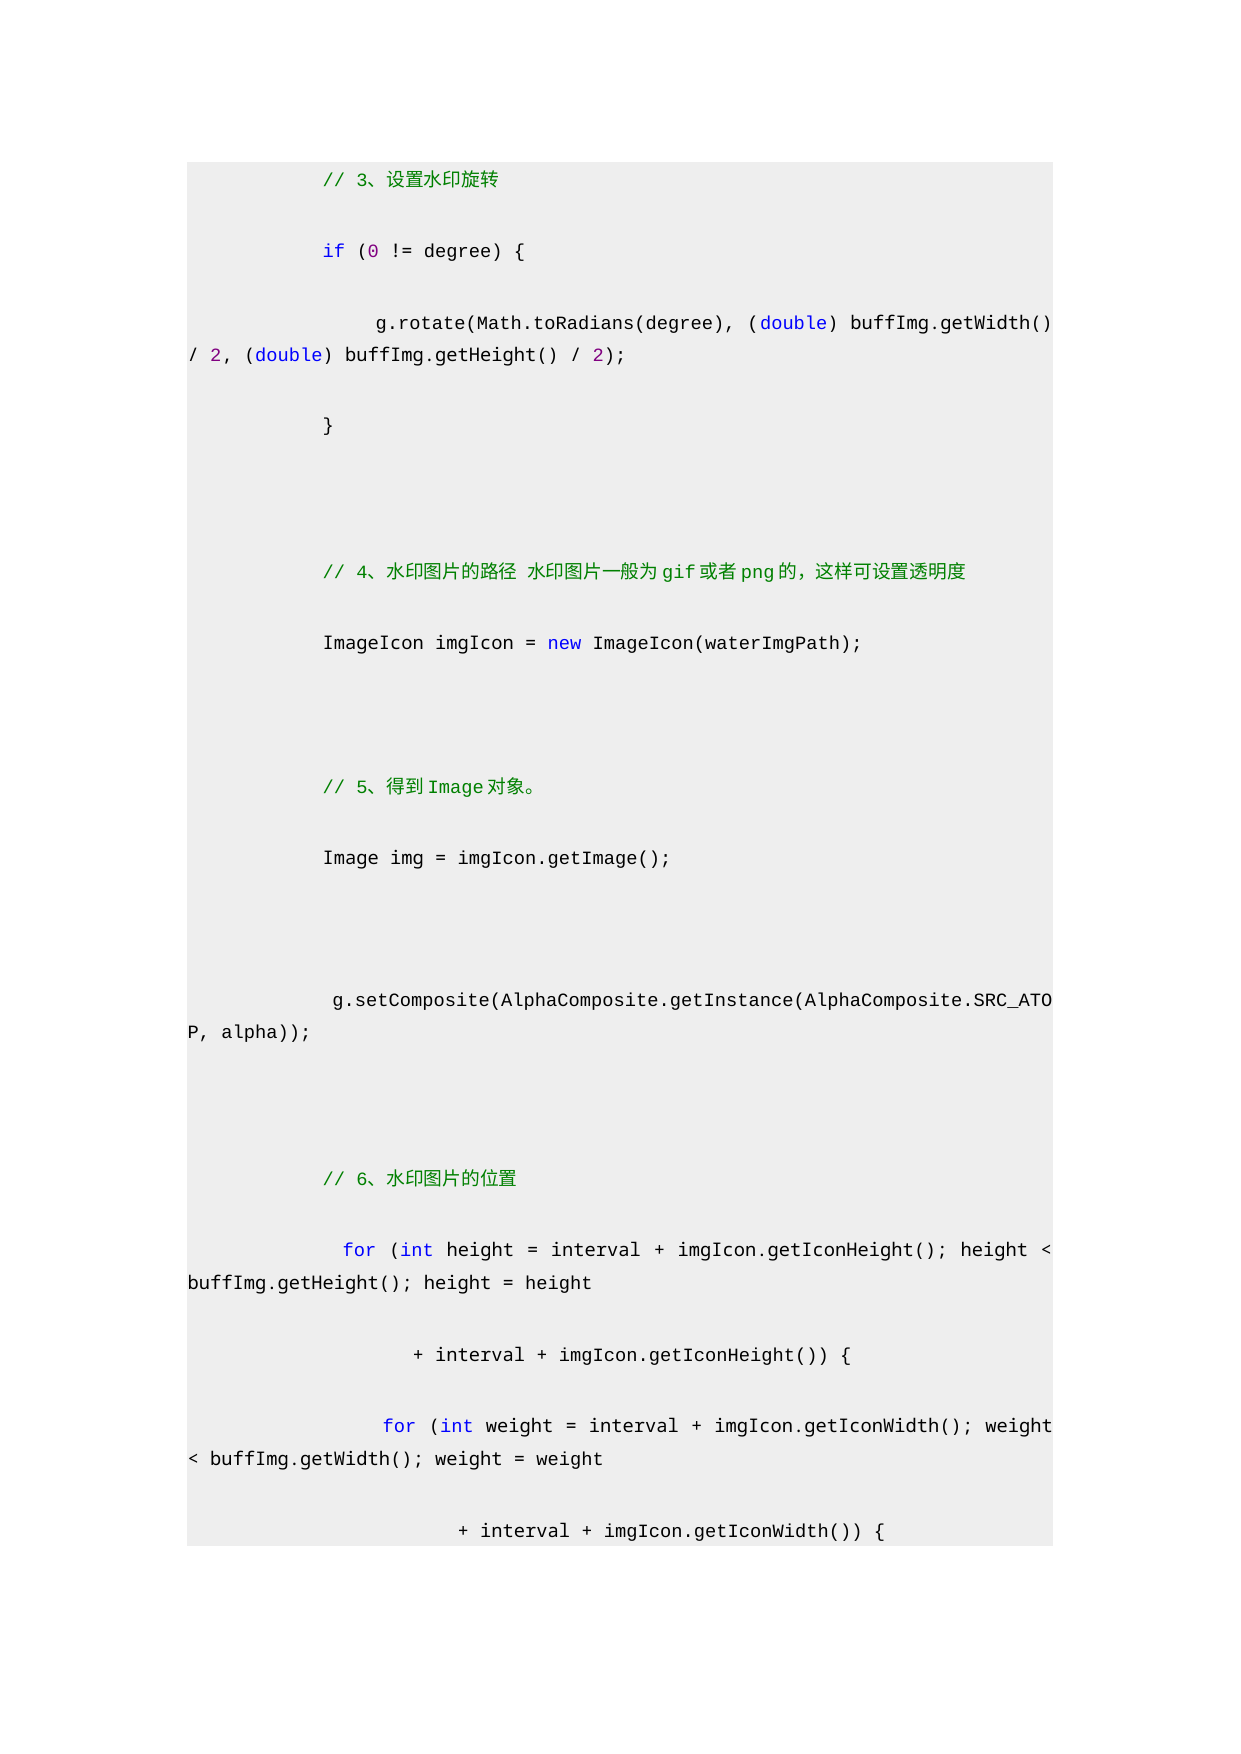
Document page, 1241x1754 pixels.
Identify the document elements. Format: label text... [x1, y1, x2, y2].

text if (0 != degree) { [187, 234, 1053, 266]
text // 3、设置水印旋转 [187, 162, 1053, 194]
text g.setComposite(AlphaComposite.getInstance(AlphaComposite.SRC_ATOP, alpha)); [187, 985, 1053, 1050]
text for (int weight = interval + imgIcon.getIconWidth(); weight < buffImg.getWidth(); weight = weight [187, 1409, 1053, 1474]
text ImageIcon imgIcon = new ImageIcon(waterImgPath); [187, 626, 1053, 658]
text g.rotate(Math.toRadians(degree), (double) buffImg.getWidth() / 2, (double) buffImg.getHeight() / 2); [187, 306, 1053, 371]
text for (int height = interval + imgIcon.getIconHeight(); height < buffImg.getHeight(); height = height [187, 1233, 1053, 1298]
text // 5、得到Image对象。 [187, 769, 1053, 802]
text Image img = imgIcon.getImage(); [187, 841, 1053, 874]
text // 6、水印图片的位置 [187, 1161, 1053, 1194]
text } [187, 410, 1053, 443]
text + interval + imgIcon.getIconHeight()) { [187, 1338, 1053, 1370]
text // 4、水印图片的路径 水印图片一般为gif或者png的，这样可设置透明度 [187, 554, 1053, 586]
text + interval + imgIcon.getIconWidth()) { [187, 1514, 1053, 1546]
